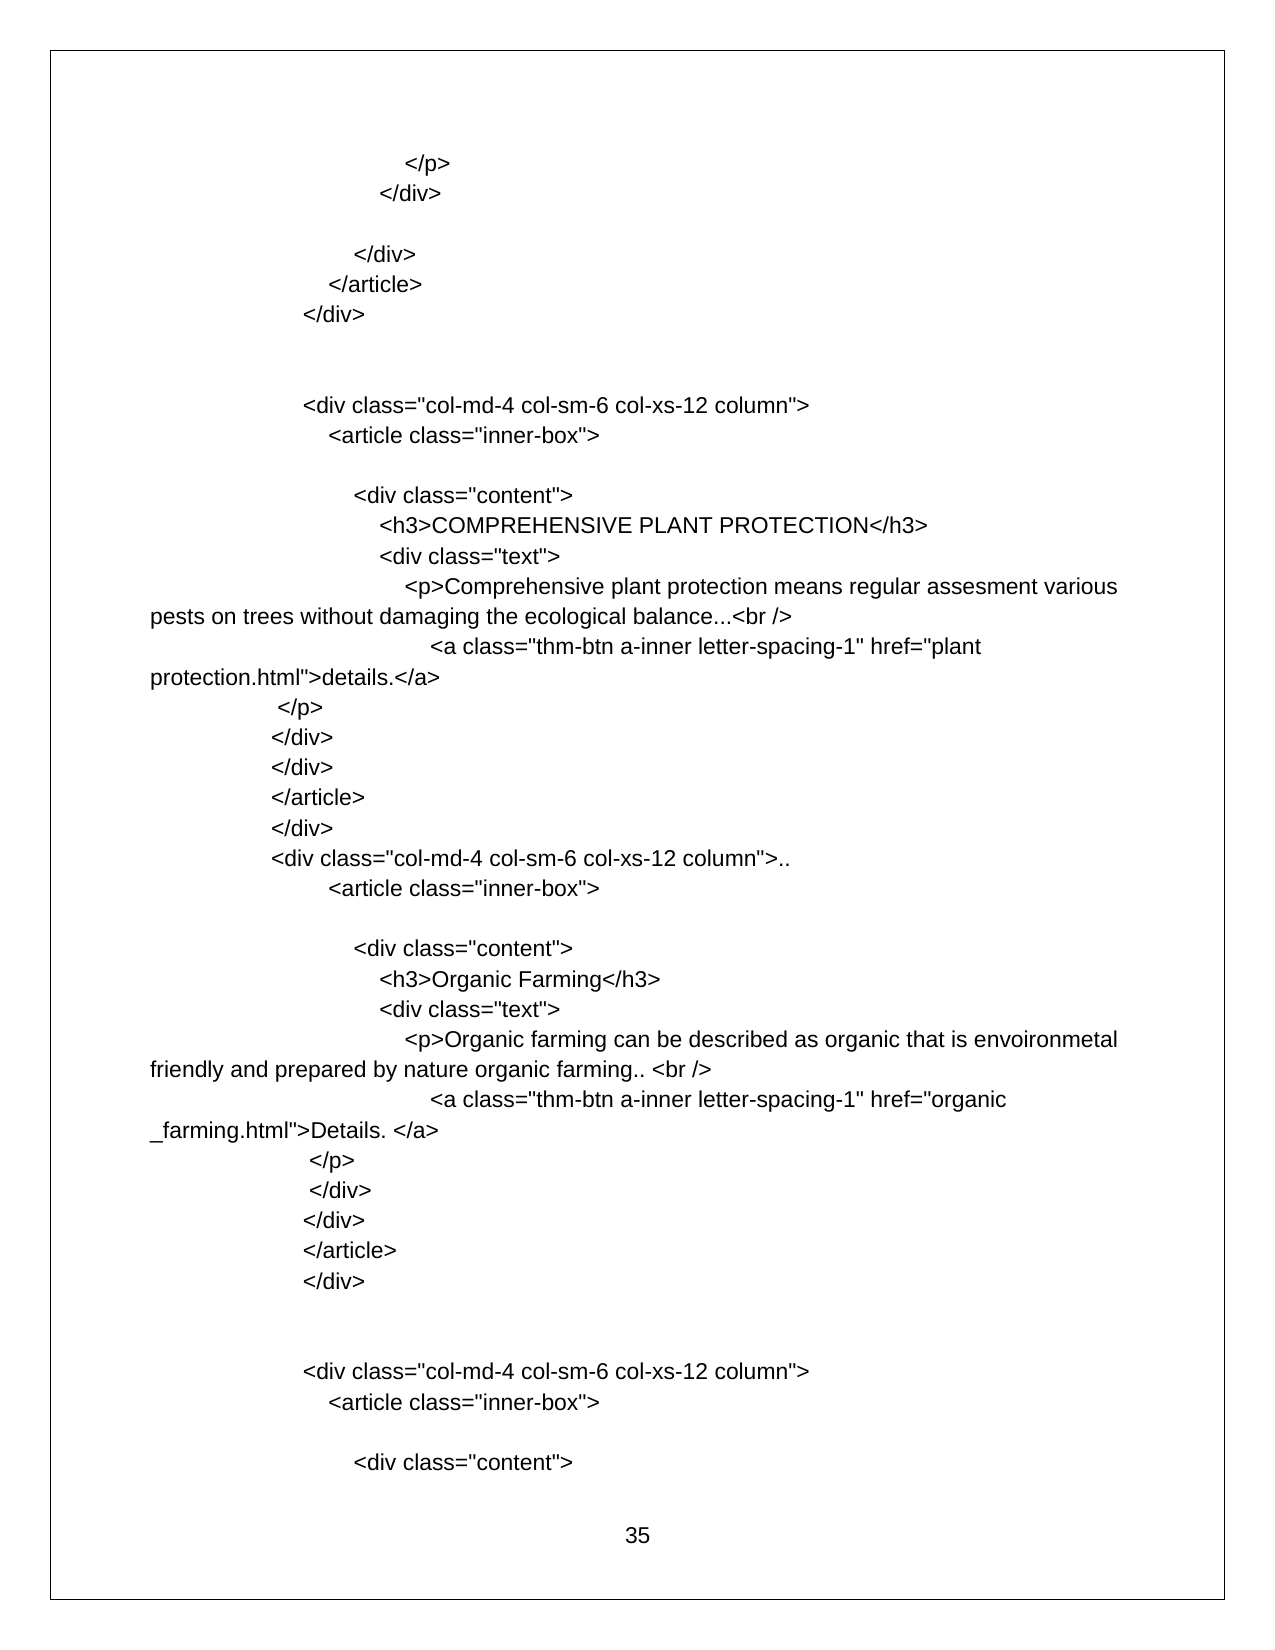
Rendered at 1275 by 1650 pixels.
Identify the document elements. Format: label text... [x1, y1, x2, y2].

text <p>Comprehensive plant protection means regular assesment various pests on trees without damaging the ecological balance...<br /> [150, 573, 1125, 629]
text </div> [150, 814, 1125, 841]
text <a class="thm-btn a-inner letter-spacing-1" href="organic _farming.html">Details. </a> [150, 1086, 1125, 1143]
text <div class="col-md-4 col-sm-6 col-xs-12 column"> [150, 1358, 1125, 1385]
text <div class="text"> [150, 543, 1125, 569]
text <div class="content"> [150, 935, 1125, 962]
text <h3>Organic Farming</h3> [150, 966, 1125, 992]
text <div class="col-md-4 col-sm-6 col-xs-12 column">.. [150, 845, 1125, 871]
text <div class="content"> [150, 1449, 1125, 1475]
text </div> [150, 180, 1125, 207]
text </p> [150, 694, 1125, 720]
text </article> [150, 784, 1125, 811]
text <article class="inner-box"> [150, 422, 1125, 448]
text </div> [150, 754, 1125, 781]
text </p> [150, 150, 1125, 176]
text </div> [150, 724, 1125, 750]
text </article> [150, 1237, 1125, 1264]
text </div> [150, 1268, 1125, 1294]
text </p> [150, 1147, 1125, 1173]
text </div> [150, 241, 1125, 267]
text </div> [150, 1207, 1125, 1234]
text <div class="text"> [150, 996, 1125, 1022]
text </div> [150, 301, 1125, 327]
text <article class="inner-box"> [150, 875, 1125, 901]
text <div class="content"> [150, 482, 1125, 509]
text </article> [150, 271, 1125, 297]
text <a class="thm-btn a-inner letter-spacing-1" href="plant protection.html">details.</a> [150, 633, 1125, 690]
text <h3>COMPREHENSIVE PLANT PROTECTION</h3> [150, 512, 1125, 539]
text <p>Organic farming can be described as organic that is envoironmetal friendly and prepared by nature organic farming.. <br /> [150, 1026, 1125, 1083]
text <div class="col-md-4 col-sm-6 col-xs-12 column"> [150, 392, 1125, 418]
text </div> [150, 1177, 1125, 1203]
text <article class="inner-box"> [150, 1388, 1125, 1415]
